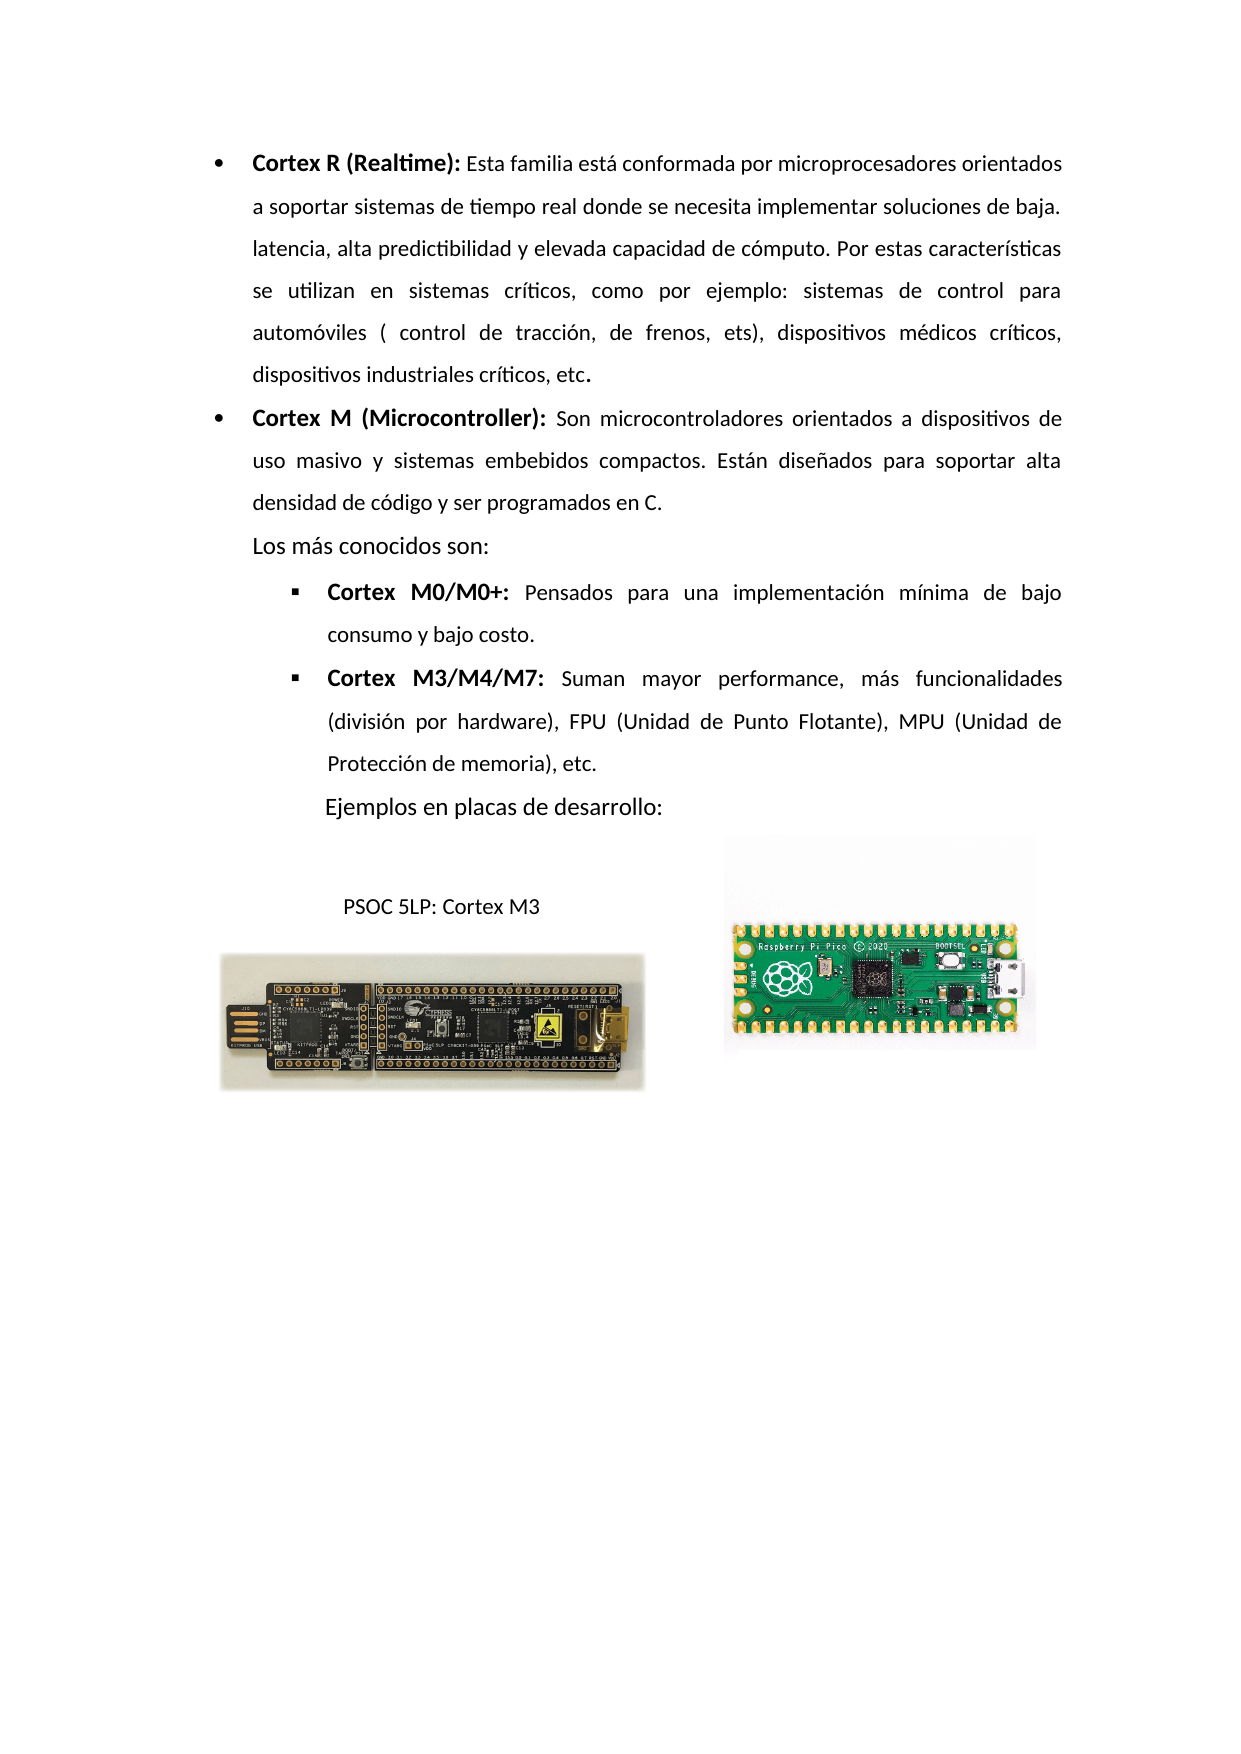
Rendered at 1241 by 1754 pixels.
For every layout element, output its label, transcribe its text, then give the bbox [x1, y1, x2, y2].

list Cortex M3/M4/M7: Suman mayor performance, más funcionalidades (división por hardware), FPU (Unidad de Punto Flotante), MPU (Unidad de Protección de memoria), etc. [290, 663, 1063, 777]
list Cortex R (Realtime): Esta familia está conformada por microprocesadores orientados a soportar sistemas de tiempo real donde se necesita implementar soluciones de baja. latencia, alta predictibilidad y elevada capacidad de cómputo. Por estas características se utilizan en sistemas críticos, como por ejemplo: sistemas de control para automóviles ( control de tracción, de frenos, ets), dispositivos médicos críticos, dispositivos industriales críticos, etc. [215, 148, 1063, 388]
list Los más conocidos son: [252, 530, 1063, 561]
picture [177, 855, 668, 1127]
list Cortex M0/M0+: Pensados para una implementación mínima de bajo consumo y bajo costo. [290, 576, 1063, 649]
picture [723, 835, 1037, 1127]
list Cortex M (Microcontroller): Son microcontroladores orientados a dispositivos de uso masivo y sistemas embebidos compactos. Están diseñados para soportar alta densidad de código y ser programados en C. [215, 402, 1063, 516]
